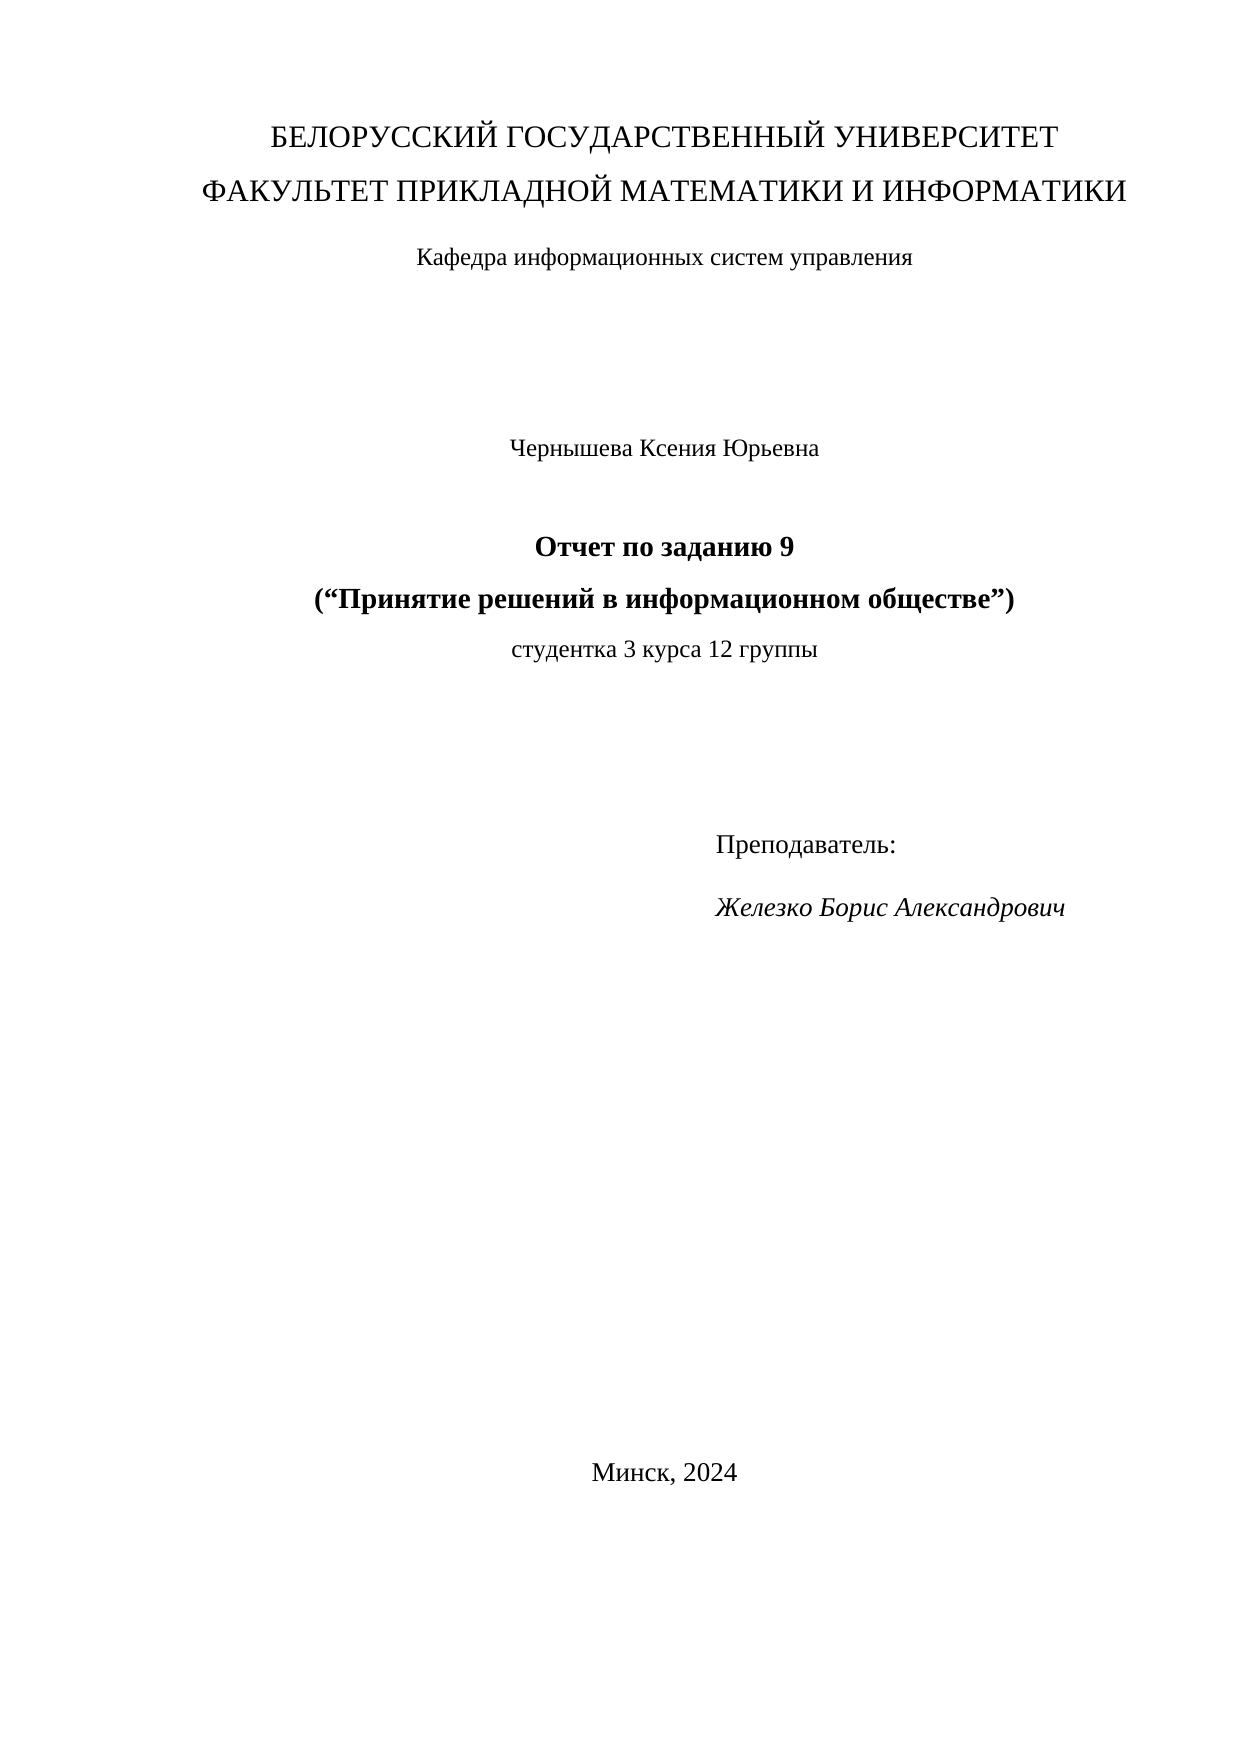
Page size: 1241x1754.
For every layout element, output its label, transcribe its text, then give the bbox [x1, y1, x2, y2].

text Преподаватель: [177, 828, 1152, 859]
text Железко Борис Александрович [177, 891, 1152, 922]
text Кафедра информационных систем управления [177, 242, 1152, 271]
text Минск, 2024 [177, 1456, 1152, 1488]
text (“Принятие решений в информационном обществе”) [177, 582, 1152, 615]
text Чернышева Ксения Юрьевна [177, 433, 1152, 462]
text БЕЛОРУССКИЙ ГОСУДАРСТВЕННЫЙ УНИВЕРСИТЕТ ФАКУЛЬТЕТ ПРИКЛАДНОЙ МАТЕМАТИКИ И ИНФОРМАТИКИ [177, 118, 1152, 208]
text студентка 3 курса 12 группы [177, 634, 1152, 663]
text Отчет по заданию 9 [177, 529, 1152, 562]
